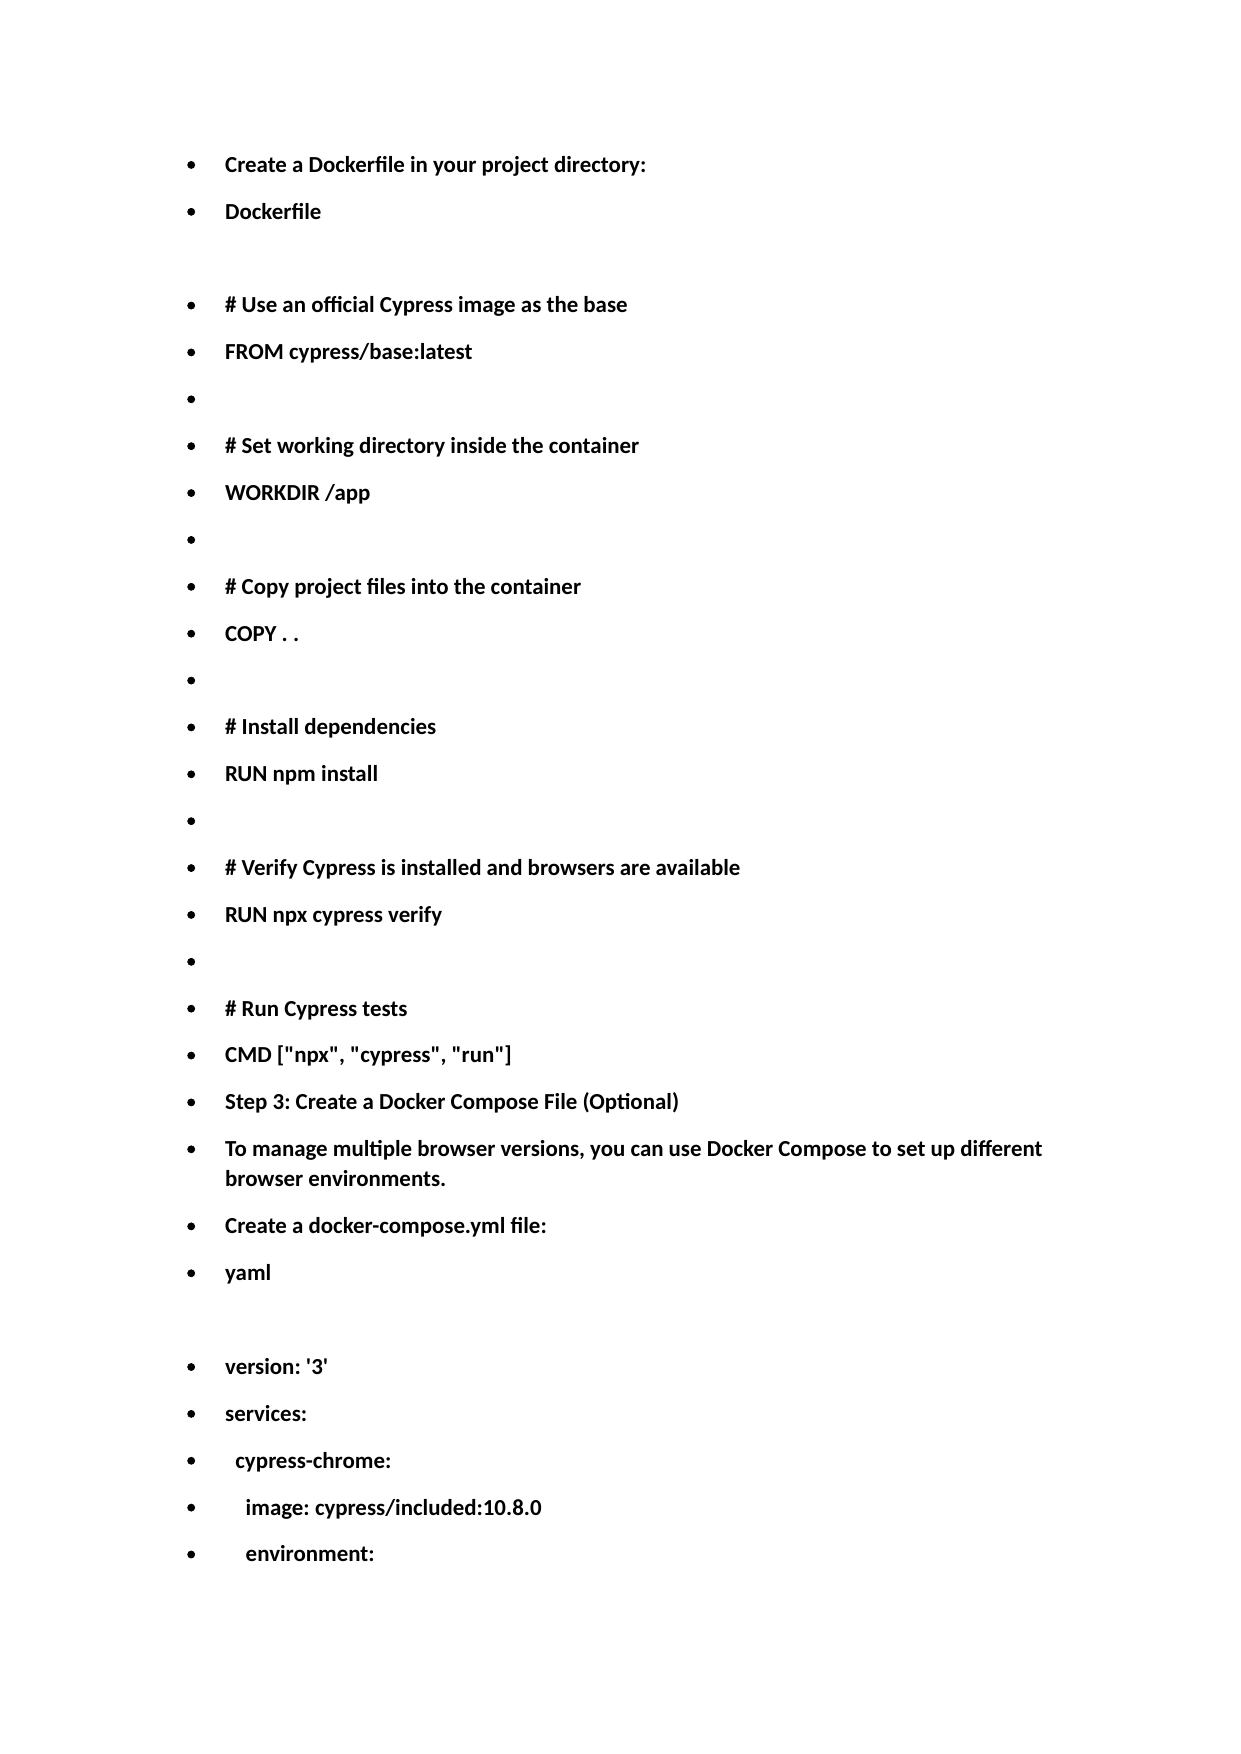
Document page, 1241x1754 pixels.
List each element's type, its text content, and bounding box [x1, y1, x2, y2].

list yaml [187, 1258, 1090, 1286]
list RUN npm install [187, 759, 1090, 787]
list # Run Cypress tests [187, 994, 1090, 1022]
list services: [187, 1399, 1090, 1427]
list COPY . . [187, 619, 1090, 647]
list # Verify Cypress is installed and browsers are available [187, 853, 1090, 881]
list CMD ["npx", "cypress", "run"] [187, 1041, 1090, 1069]
list cypress-chrome: [187, 1446, 1090, 1474]
list Create a Dockerfile in your project directory: [187, 150, 1090, 178]
list Create a docker-compose.yml file: [187, 1211, 1090, 1239]
list Dockerfile [187, 197, 1090, 225]
list version: '3' [187, 1352, 1090, 1380]
list # Use an official Cypress image as the base [187, 291, 1090, 319]
list WORKDIR /app [187, 478, 1090, 506]
list # Set working directory inside the container [187, 431, 1090, 459]
list Step 3: Create a Docker Compose File (Optional) [187, 1087, 1090, 1116]
list # Install dependencies [187, 712, 1090, 741]
list To manage multiple browser versions, you can use Docker Compose to set up different browser environments. [187, 1134, 1090, 1193]
list FROM cypress/base:latest [187, 337, 1090, 366]
list environment: [187, 1539, 1090, 1568]
list image: cypress/included:10.8.0 [187, 1493, 1090, 1521]
list RUN npx cypress verify [187, 900, 1090, 928]
list # Copy project files into the container [187, 572, 1090, 600]
